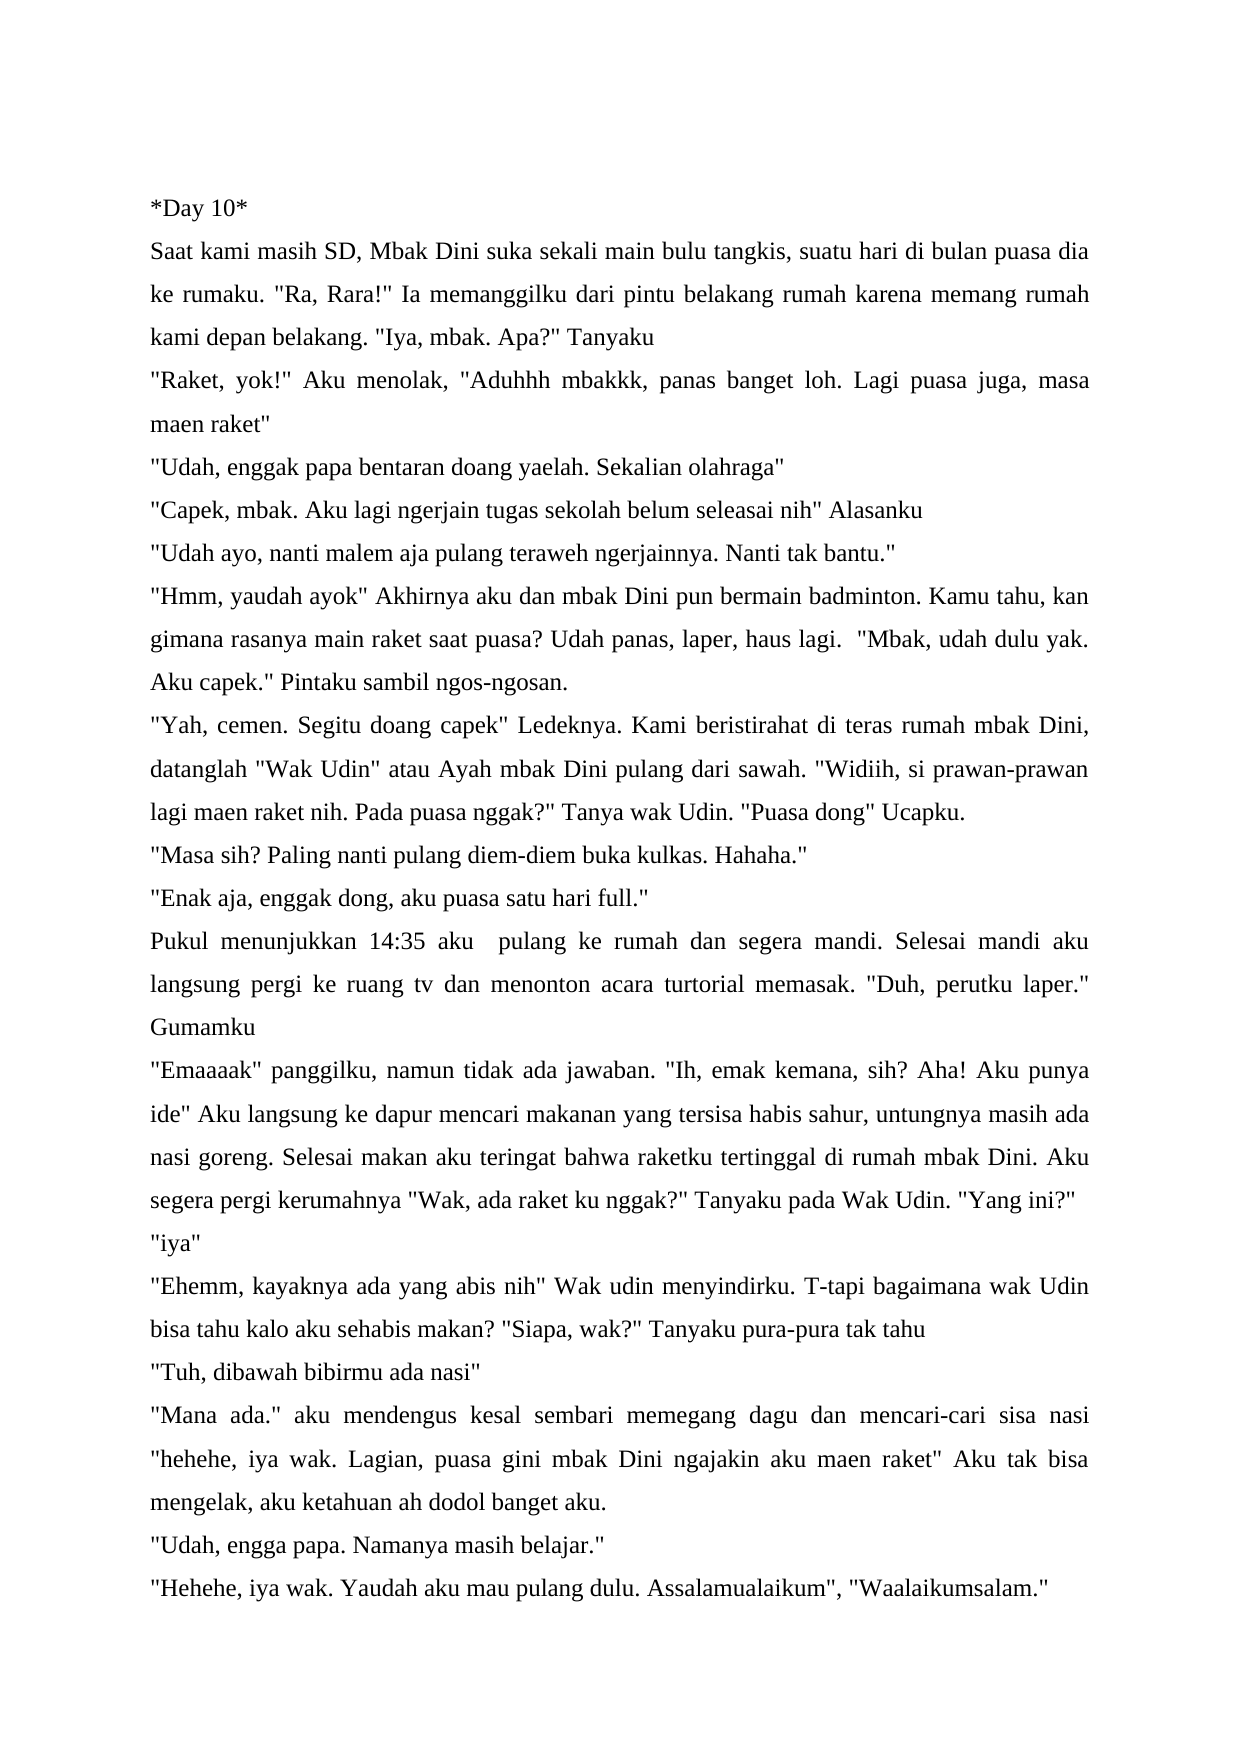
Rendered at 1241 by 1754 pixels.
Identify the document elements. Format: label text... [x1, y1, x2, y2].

text "Mana ada." aku mendengus kesal sembari memegang dagu dan mencari-cari sisa nasi "hehehe, iya wak. Lagian, puasa gini mbak Dini ngajakin aku maen raket" Aku tak bisa mengelak, aku ketahuan ah dodol banget aku. [150, 1401, 1090, 1516]
text "Capek, mbak. Aku lagi ngerjain tugas sekolah belum seleasai nih" Alasanku [150, 495, 1090, 524]
text "Hmm, yaudah ayok" Akhirnya aku dan mbak Dini pun bermain badminton. Kamu tahu, kan gimana rasanya main raket saat puasa? Udah panas, laper, haus lagi. "Mbak, udah dulu yak. Aku capek." Pintaku sambil ngos-ngosan. [150, 581, 1090, 696]
text "Emaaaak" panggilku, namun tidak ada jawaban. "Ih, emak kemana, sih? Aha! Aku punya ide" Aku langsung ke dapur mencari makanan yang tersisa habis sahur, untungnya masih ada nasi goreng. Selesai makan aku teringat bahwa raketku tertinggal di rumah mbak Dini. Aku segera pergi kerumahnya "Wak, ada raket ku nggak?" Tanyaku pada Wak Udin. "Yang ini?" [150, 1056, 1090, 1214]
text Pukul menunjukkan 14:35 aku pulang ke rumah dan segera mandi. Selesai mandi aku langsung pergi ke ruang tv dan menonton acara turtorial memasak. "Duh, perutku laper." Gumamku [150, 926, 1090, 1041]
text "Raket, yok!" Aku menolak, "Aduhhh mbakkk, panas banget loh. Lagi puasa juga, masa maen raket" [150, 366, 1090, 437]
text "Udah, engga papa. Namanya masih belajar." [150, 1530, 1090, 1559]
text "Yah, cemen. Segitu doang capek" Ledeknya. Kami beristirahat di teras rumah mbak Dini, datanglah "Wak Udin" atau Ayah mbak Dini pulang dari sawah. "Widiih, si prawan-prawan lagi maen raket nih. Pada puasa nggak?" Tanya wak Udin. "Puasa dong" Ucapku. [150, 711, 1090, 826]
text "Udah ayo, nanti malem aja pulang teraweh ngerjainnya. Nanti tak bantu." [150, 538, 1090, 567]
text "iya" [150, 1228, 1090, 1257]
text "Ehemm, kayaknya ada yang abis nih" Wak udin menyindirku. T-tapi bagaimana wak Udin bisa tahu kalo aku sehabis makan? "Siapa, wak?" Tanyaku pura-pura tak tahu [150, 1271, 1090, 1343]
text "Udah, enggak papa bentaran doang yaelah. Sekalian olahraga" [150, 452, 1090, 481]
text "Masa sih? Paling nanti pulang diem-diem buka kulkas. Hahaha." [150, 840, 1090, 869]
text *Day 10* [150, 193, 1090, 222]
text "Enak aja, enggak dong, aku puasa satu hari full." [150, 883, 1090, 912]
text "Hehehe, iya wak. Yaudah aku mau pulang dulu. Assalamualaikum", "Waalaikumsalam." [150, 1573, 1090, 1602]
text Saat kami masih SD, Mbak Dini suka sekali main bulu tangkis, suatu hari di bulan puasa dia ke rumaku. "Ra, Rara!" Ia memanggilku dari pintu belakang rumah karena memang rumah kami depan belakang. "Iya, mbak. Apa?" Tanyaku [150, 236, 1090, 351]
text "Tuh, dibawah bibirmu ada nasi" [150, 1357, 1090, 1386]
